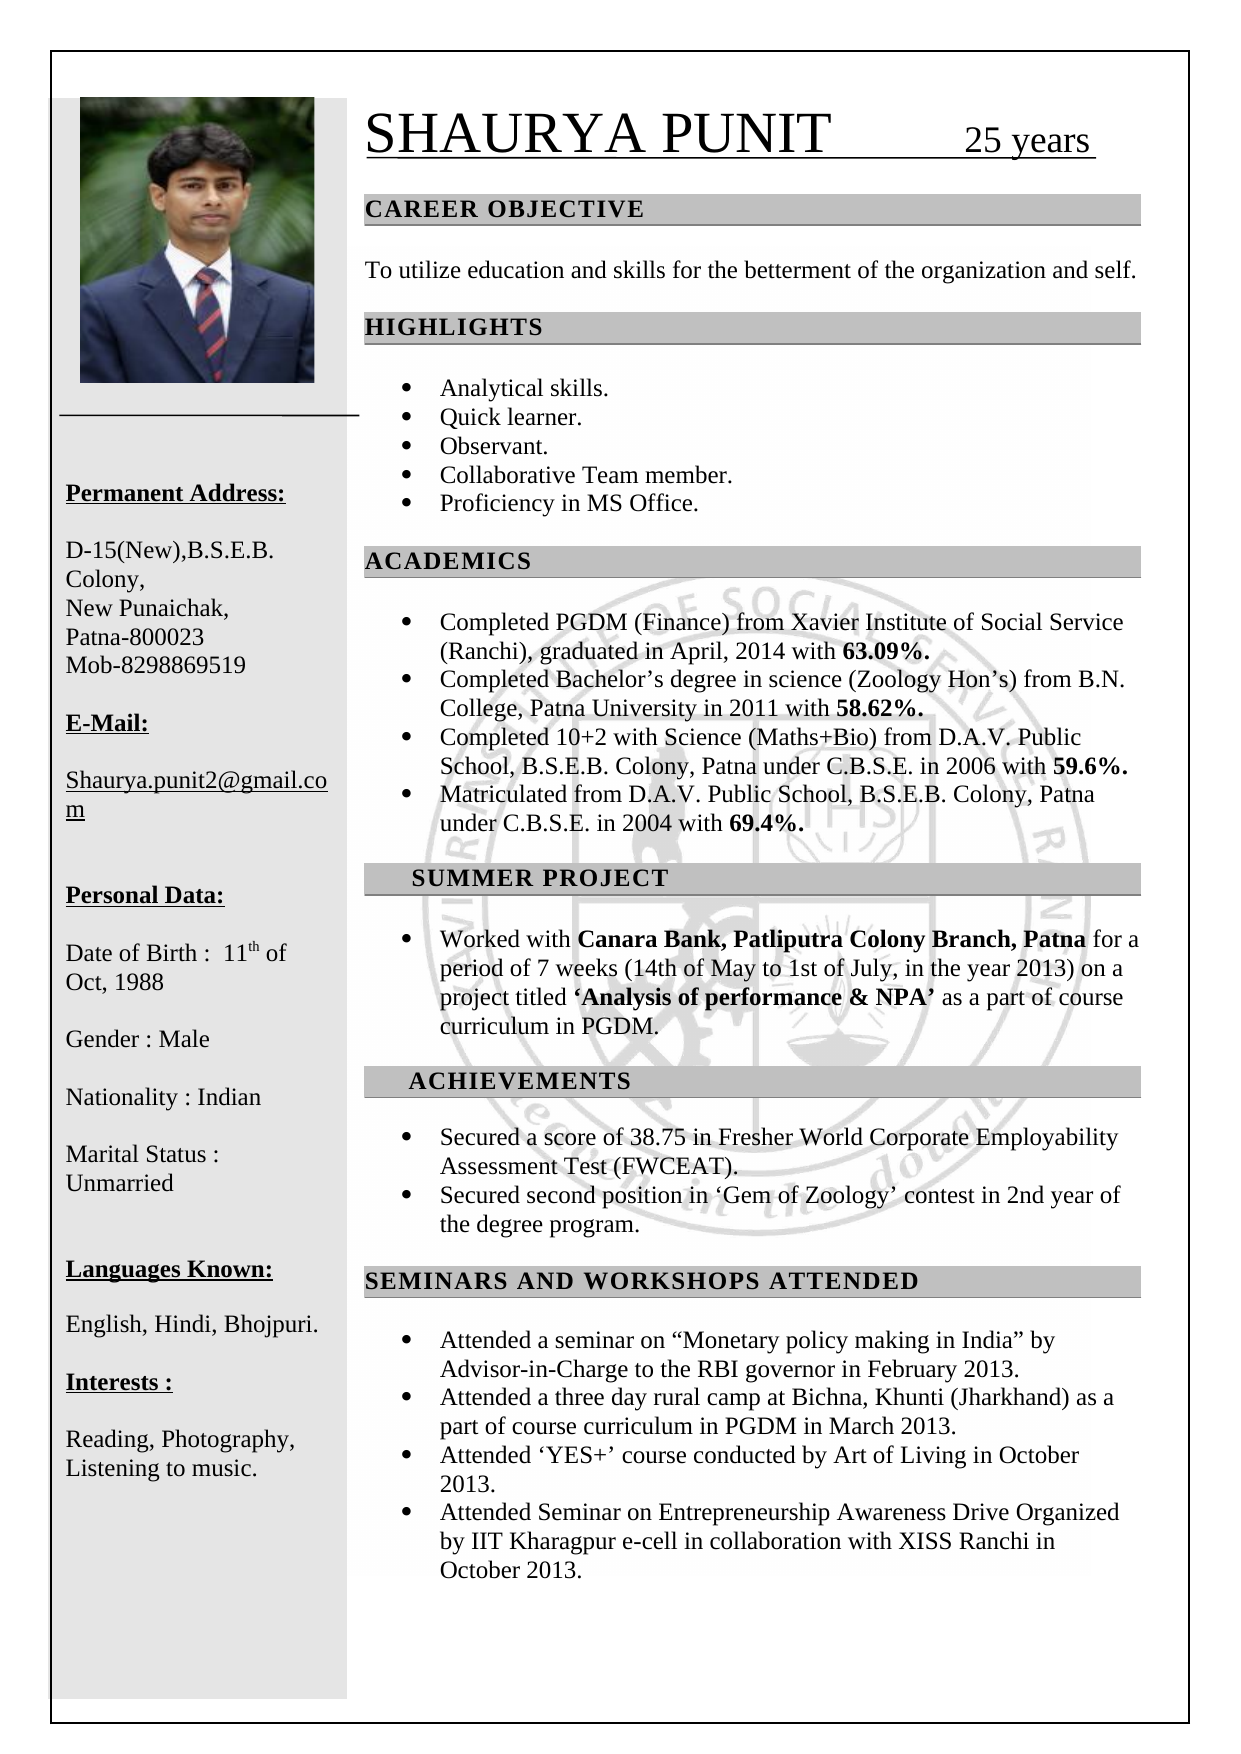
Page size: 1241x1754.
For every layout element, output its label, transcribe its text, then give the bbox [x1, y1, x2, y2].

table_header SHAURYA PUNIT 25 years CAREER Objective To utilize education and skills for the betterment of the organization and self. HIGHLIGHTS Analytical skills. Quick learner. Observant. Collaborative Team member. Proficiency in MS Office. ACADEMICS Completed PGDM (Finance) from Xavier Institute of Social Service (Ranchi), graduated in April, 2014 with 63.09%. Completed Bachelor’s degree in science (Zoology Hon’s) from B.N. College, Patna University in 2011 with 58.62%. Completed 10+2 with Science (Maths+Bio) from D.A.V. Public School, B.S.E.B. Colony, Patna under C.B.S.E. in 2006 with 59.6%. Matriculated from D.A.V. Public School, B.S.E.B. Colony, Patna under C.B.S.E. in 2004 with 69.4%. summer project Worked with Canara Bank, Patliputra Colony Branch, Patna for a period of 7 weeks (14th of May to 1st of July, in the year 2013) on a project titled ‘Analysis of performance & NPA’ as a part of course curriculum in PGDM. Achievements Secured a score of 38.75 in Fresher World Corporate Employability Assessment Test (FWCEAT). Secured second position in ‘Gem of Zoology’ contest in 2nd year of the degree program. SEMINARS AND WORKSHOPS ATTENDED Attended a seminar on “Monetary policy making in India” by Advisor-in-Charge to the RBI governor in February 2013. Attended a three day rural camp at Bichna, Khunti (Jharkhand) as a part of course curriculum in PGDM in March 2013. Attended ‘YES+’ course conducted by Art of Living in October 2013. Attended Seminar on Entrepreneurship Awareness Drive Organized by IIT Kharagpur e-cell in collaboration with XISS Ranchi in October 2013. [347, 98, 1159, 1699]
table_header Permanent Address: D-15(New),B.S.E.B. Colony, New Punaichak, Patna-800023 Mob-8298869519 E-Mail: Shaurya.punit2@gmail.com Personal Data: Date of Birth : 11th of Oct, 1988 Gender : Male Nationality : Indian Marital Status : Unmarried Languages Known: English, Hindi, Bhojpuri. Interests : Reading, Photography, Listening to music. [52, 98, 347, 1699]
picture [80, 97, 315, 383]
